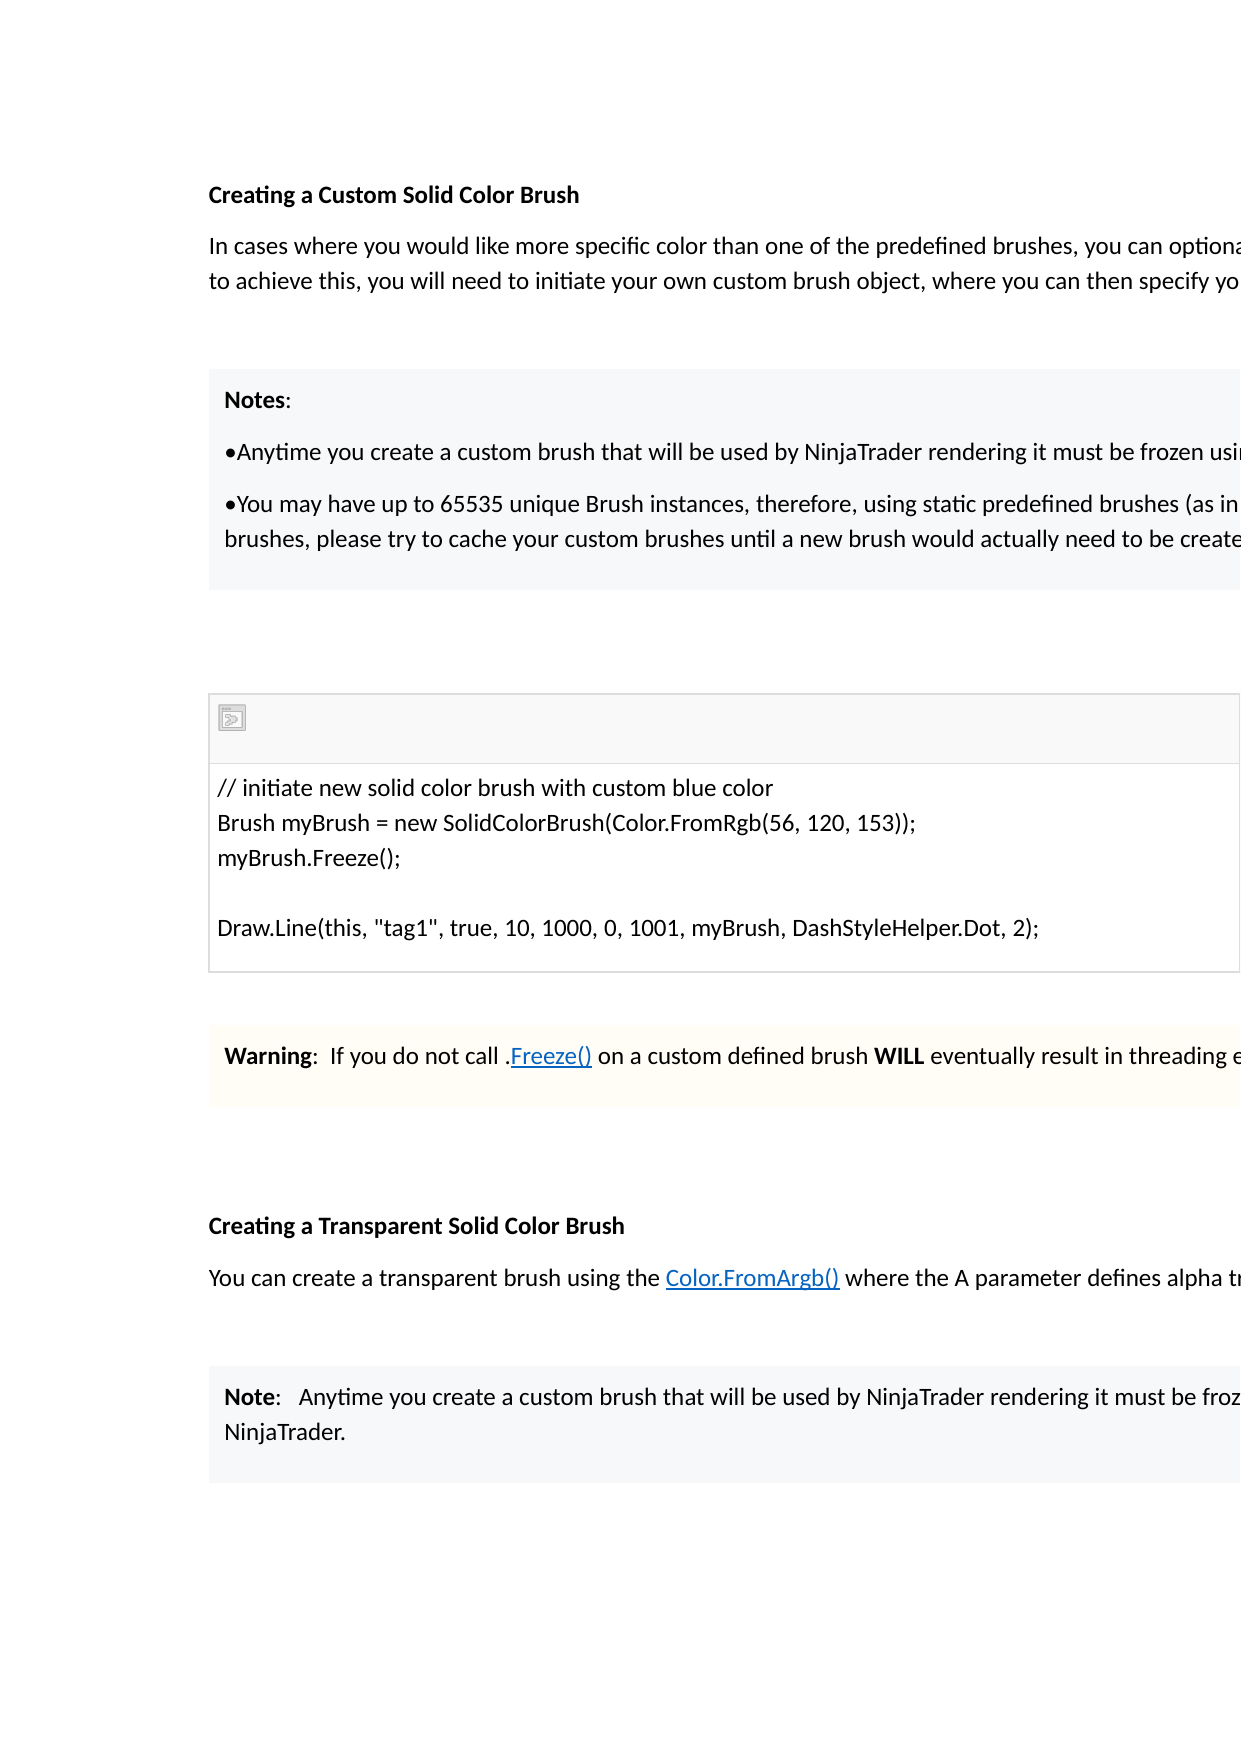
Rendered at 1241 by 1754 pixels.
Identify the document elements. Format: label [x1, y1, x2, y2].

picture [217, 702, 249, 734]
table_header [177, 148, 1240, 1606]
